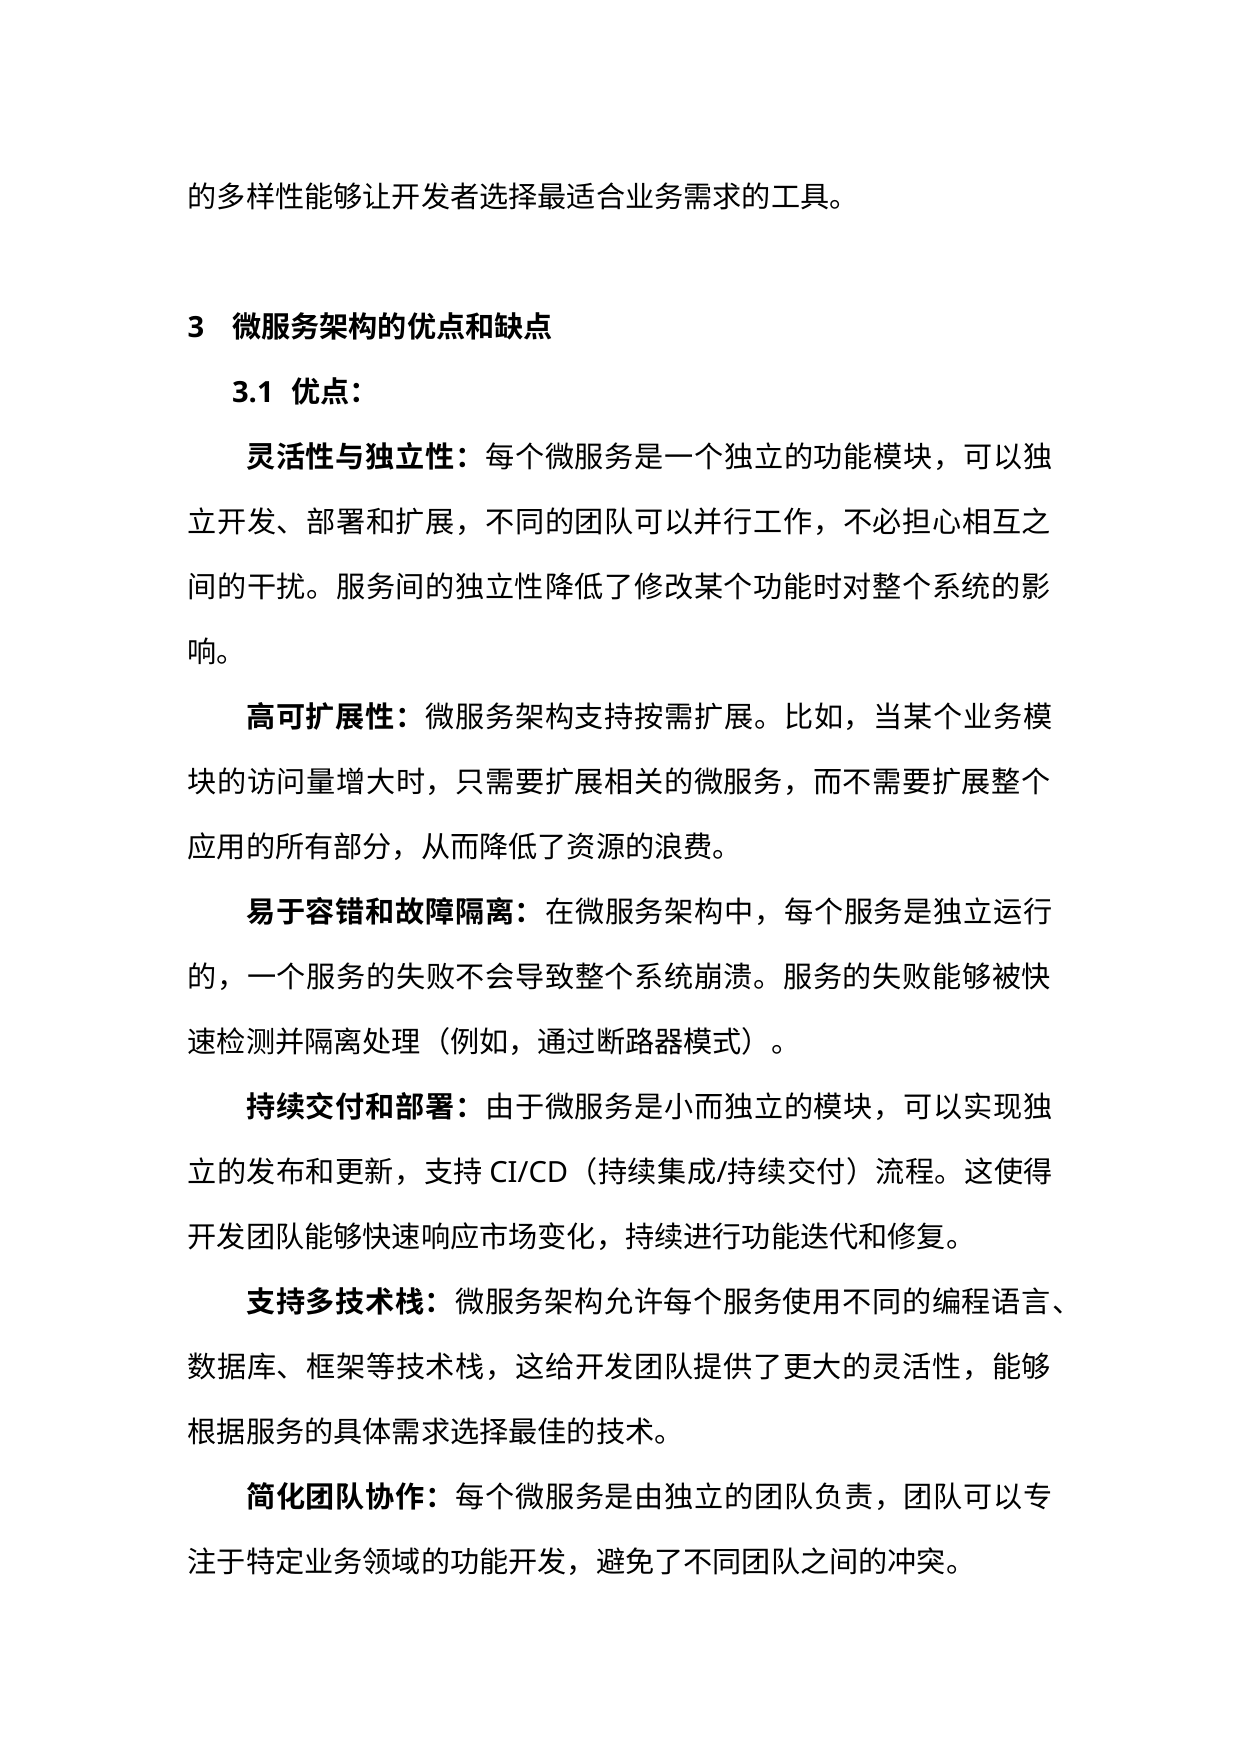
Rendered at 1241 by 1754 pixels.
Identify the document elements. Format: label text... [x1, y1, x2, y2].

list 优点： [232, 357, 1053, 422]
text 支持多技术栈：微服务架构允许每个服务使用不同的编程语言、数据库、框架等技术栈，这给开发团队提供了更大的灵活性，能够根据服务的具体需求选择最佳的技术。 [187, 1267, 1053, 1462]
text 简化团队协作：每个微服务是由独立的团队负责，团队可以专注于特定业务领域的功能开发，避免了不同团队之间的冲突。 [187, 1462, 1053, 1592]
text 易于容错和故障隔离：在微服务架构中，每个服务是独立运行的，一个服务的失败不会导致整个系统崩溃。服务的失败能够被快速检测并隔离处理（例如，通过断路器模式）。 [187, 877, 1053, 1072]
text 灵活性与独立性：每个微服务是一个独立的功能模块，可以独立开发、部署和扩展，不同的团队可以并行工作，不必担心相互之间的干扰。服务间的独立性降低了修改某个功能时对整个系统的影响。 [187, 422, 1053, 682]
text 高可扩展性：微服务架构支持按需扩展。比如，当某个业务模块的访问量增大时，只需要扩展相关的微服务，而不需要扩展整个应用的所有部分，从而降低了资源的浪费。 [187, 682, 1053, 877]
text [187, 162, 1053, 227]
list 微服务架构的优点和缺点 [187, 292, 1053, 357]
text 持续交付和部署：由于微服务是小而独立的模块，可以实现独立的发布和更新，支持CI/CD（持续集成/持续交付）流程。这使得开发团队能够快速响应市场变化，持续进行功能迭代和修复。 [187, 1072, 1053, 1267]
